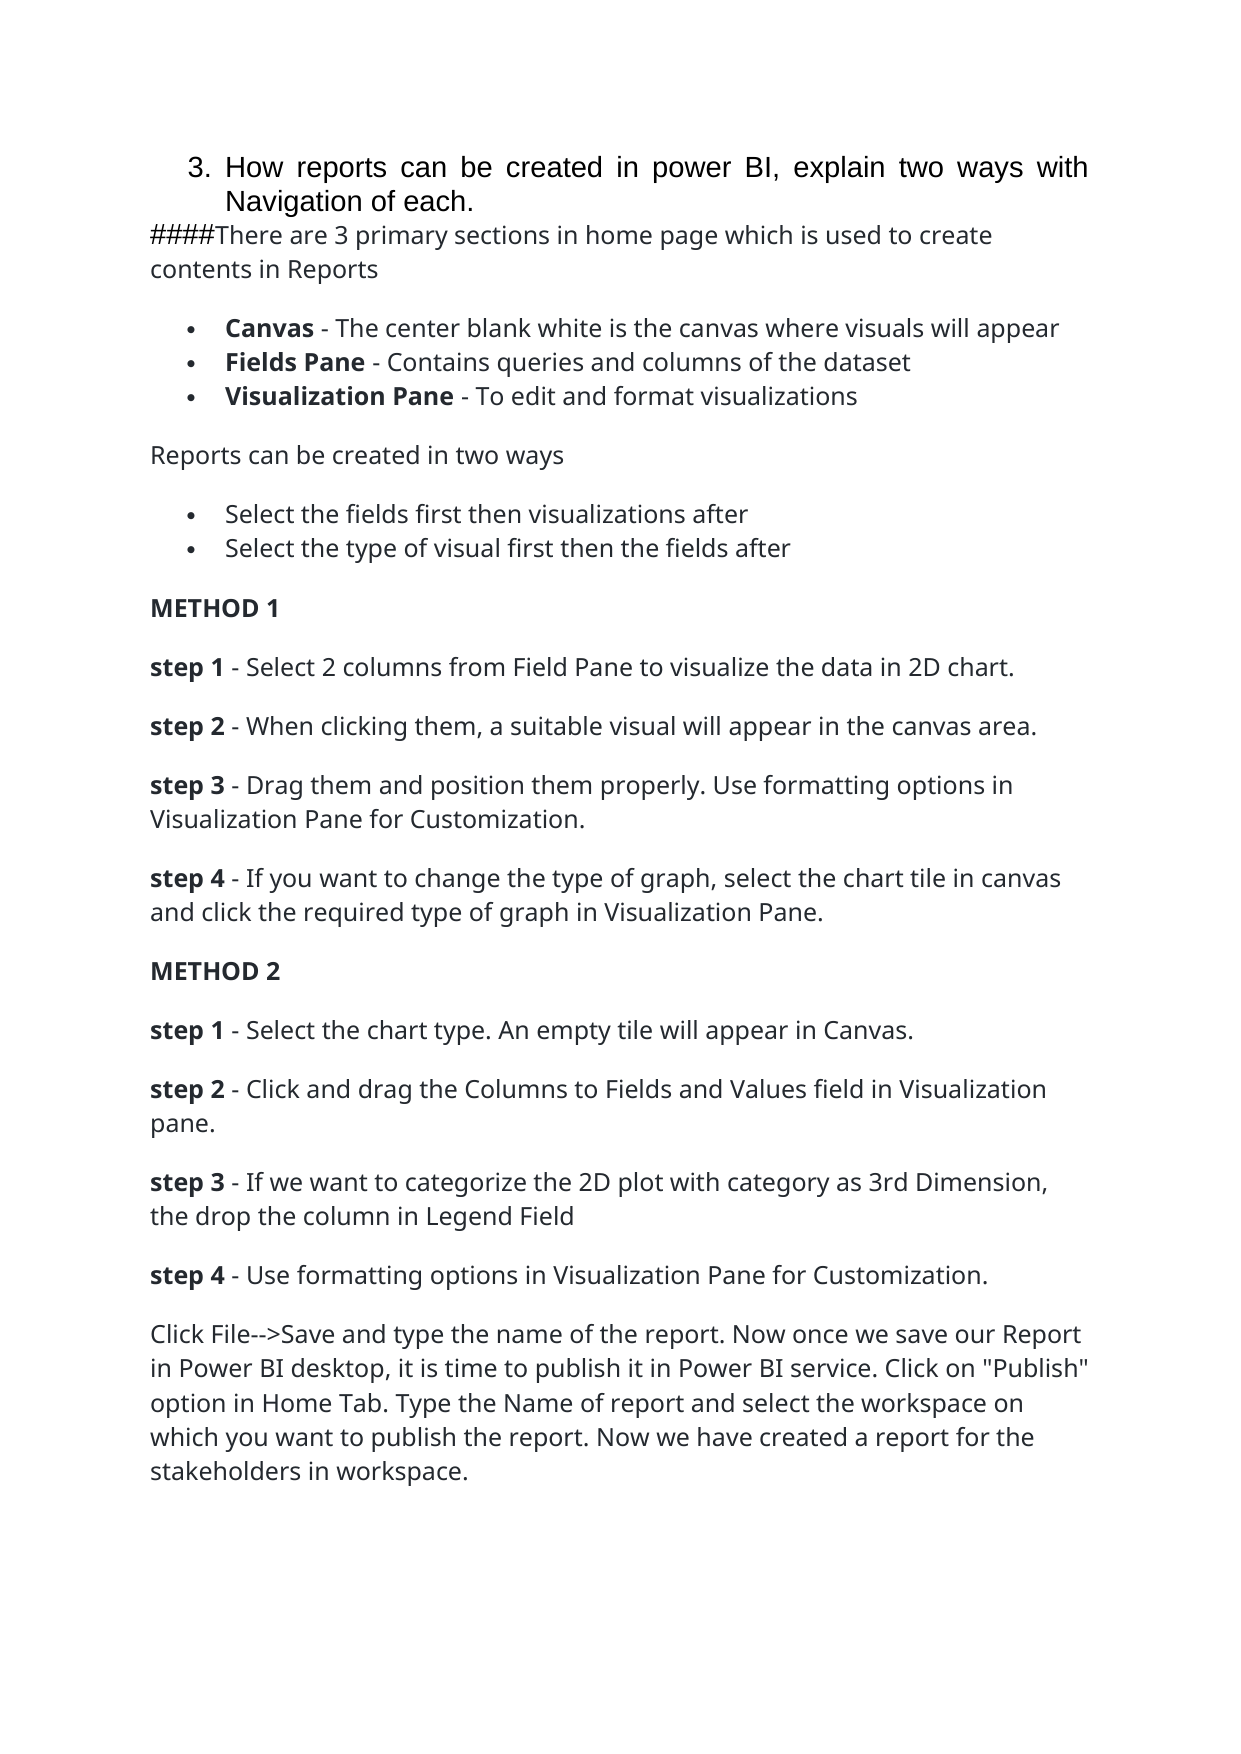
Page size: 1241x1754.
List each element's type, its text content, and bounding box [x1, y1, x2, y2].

list Visualization Pane - To edit and format visualizations [187, 379, 1090, 413]
text step 1 - Select the chart type. An empty tile will appear in Canvas. [150, 1013, 1090, 1047]
text Click File-->Save and type the name of the report. Now once we save our Report in Power BI desktop, it is time to publish it in Power BI service. Click on "Publish" option in Home Tab. Type the Name of report and select the workspace on which you want to publish the report. Now we have created a report for the stakeholders in workspace. [150, 1317, 1090, 1487]
list Fields Pane - Contains queries and columns of the dataset [187, 345, 1090, 379]
text step 1 - Select 2 columns from Field Pane to visualize the data in 2D chart. [150, 649, 1090, 683]
text step 3 - If we want to categorize the 2D plot with category as 3rd Dimension, the drop the column in Legend Field [150, 1165, 1090, 1233]
list Canvas - The center blank white is the canvas where visuals will appear [187, 311, 1090, 345]
text step 2 - When clicking them, a suitable visual will appear in the canvas area. [150, 708, 1090, 742]
text step 4 - Use formatting options in Visualization Pane for Customization. [150, 1258, 1090, 1292]
text METHOD 1 [150, 590, 1090, 624]
list Select the fields first then visualizations after [187, 497, 1090, 531]
text Reports can be created in two ways [150, 438, 1090, 472]
list Select the type of visual first then the fields after [187, 531, 1090, 565]
list How reports can be created in power BI, explain two ways with Navigation of each. [187, 150, 1090, 217]
text step 2 - Click and drag the Columns to Fields and Values field in Visualization pane. [150, 1072, 1090, 1140]
text step 4 - If you want to change the type of graph, select the chart tile in canvas and click the required type of graph in Visualization Pane. [150, 861, 1090, 929]
text step 3 - Drag them and position them properly. Use formatting options in Visualization Pane for Customization. [150, 767, 1090, 836]
text ####There are 3 primary sections in home page which is used to create contents in Reports [150, 217, 1090, 286]
text METHOD 2 [150, 954, 1090, 988]
